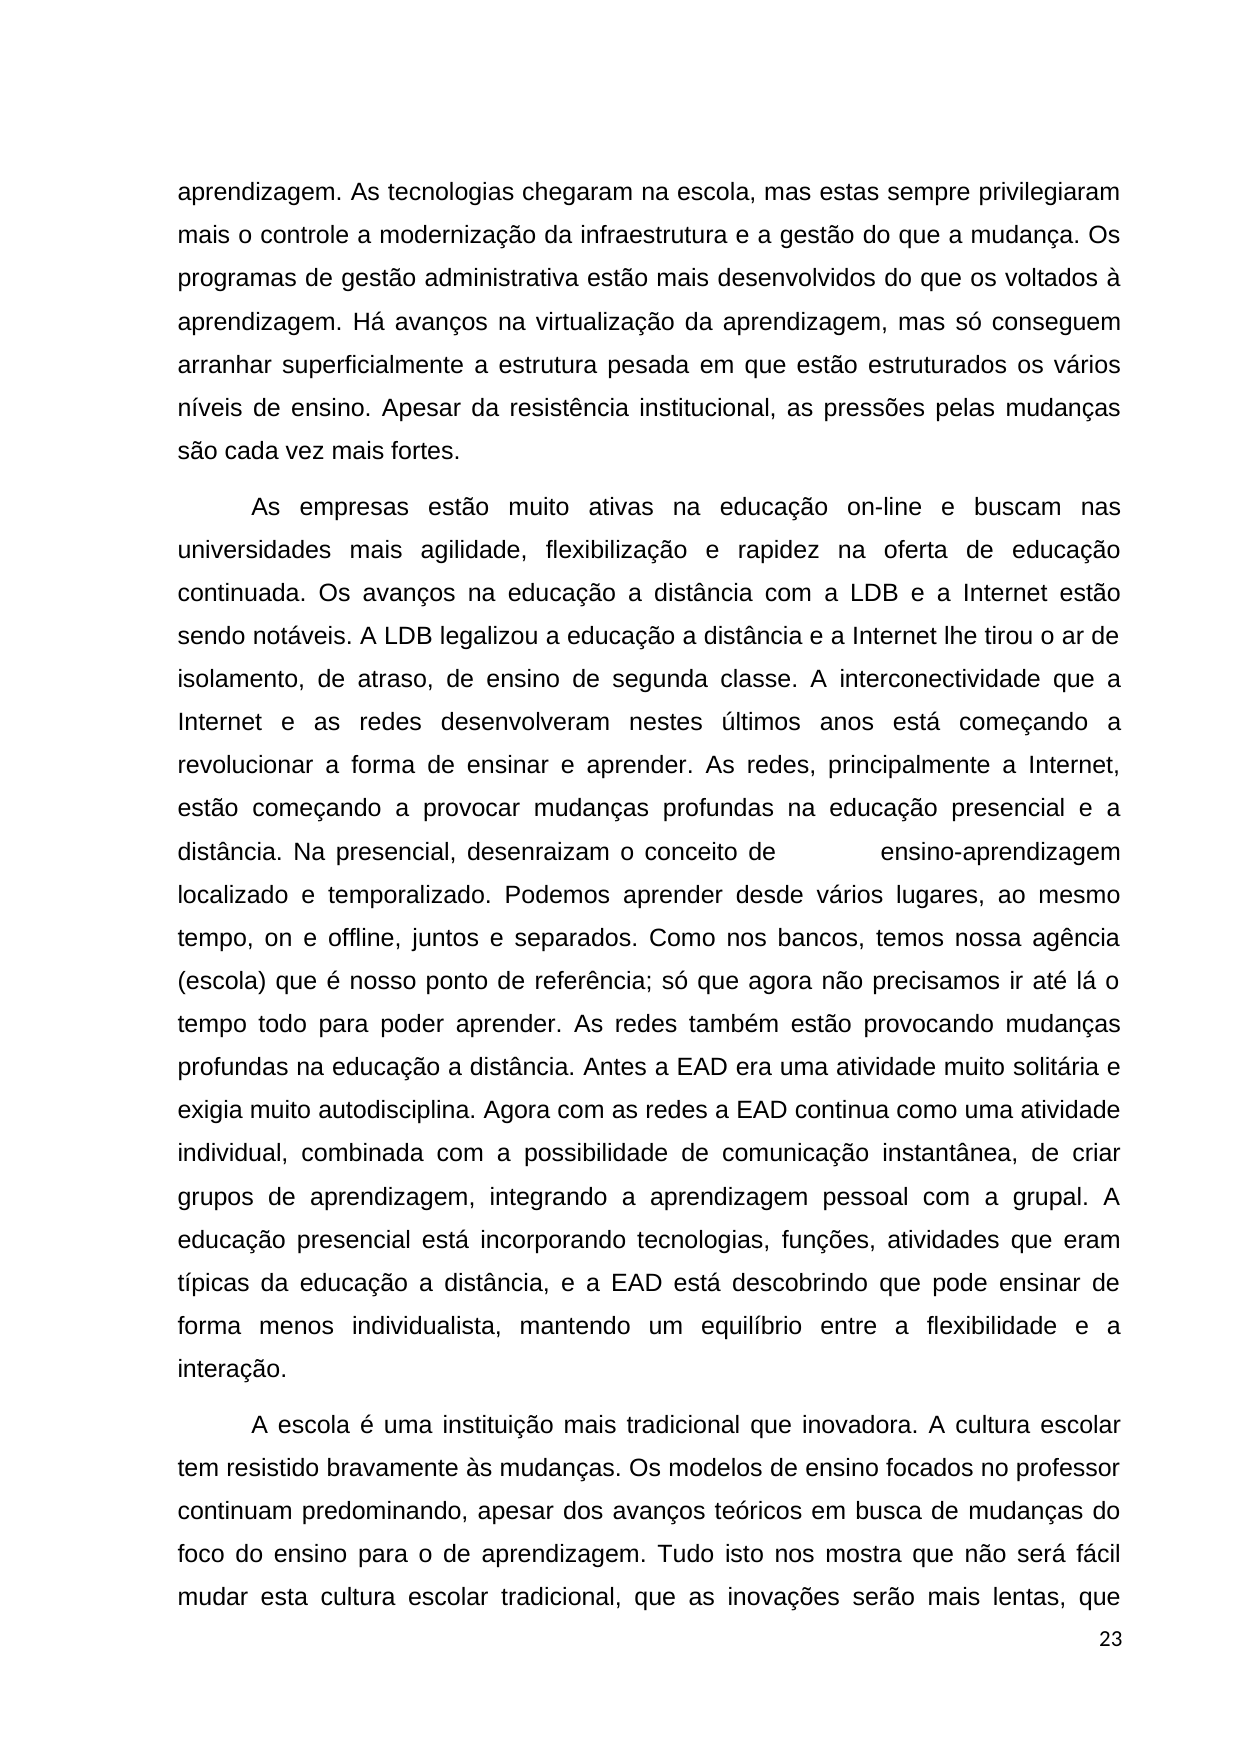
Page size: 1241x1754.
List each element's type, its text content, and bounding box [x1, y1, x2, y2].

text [177, 177, 1122, 465]
text As empresas estão muito ativas na educação on-line e buscam nas universidades mais agilidade, flexibilização e rapidez na oferta de educação continuada. Os avanços na educação a distância com a LDB e a Internet estão sendo notáveis. A LDB legalizou a educação a distância e a Internet lhe tirou o ar de isolamento, de atraso, de ensino de segunda classe. A interconectividade que a Internet e as redes desenvolveram nestes últimos anos está começando a revolucionar a forma de ensinar e aprender. As redes, principalmente a Internet, estão começando a provocar mudanças profundas na educação presencial e a distância. Na presencial, desenraizam o conceito de ensino-aprendizagem localizado e temporalizado. Podemos aprender desde vários lugares, ao mesmo tempo, on e offline, juntos e separados. Como nos bancos, temos nossa agência (escola) que é nosso ponto de referência; só que agora não precisamos ir até lá o tempo todo para poder aprender. As redes também estão provocando mudanças profundas na educação a distância. Antes a EAD era uma atividade muito solitária e exigia muito autodisciplina. Agora com as redes a EAD continua como uma atividade individual, combinada com a possibilidade de comunicação instantânea, de criar grupos de aprendizagem, integrando a aprendizagem pessoal com a grupal. A educação presencial está incorporando tecnologias, funções, atividades que eram típicas da educação a distância, e a EAD está descobrindo que pode ensinar de forma menos individualista, mantendo um equilíbrio entre a flexibilidade e a interação. [177, 492, 1122, 1383]
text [177, 1410, 1122, 1611]
